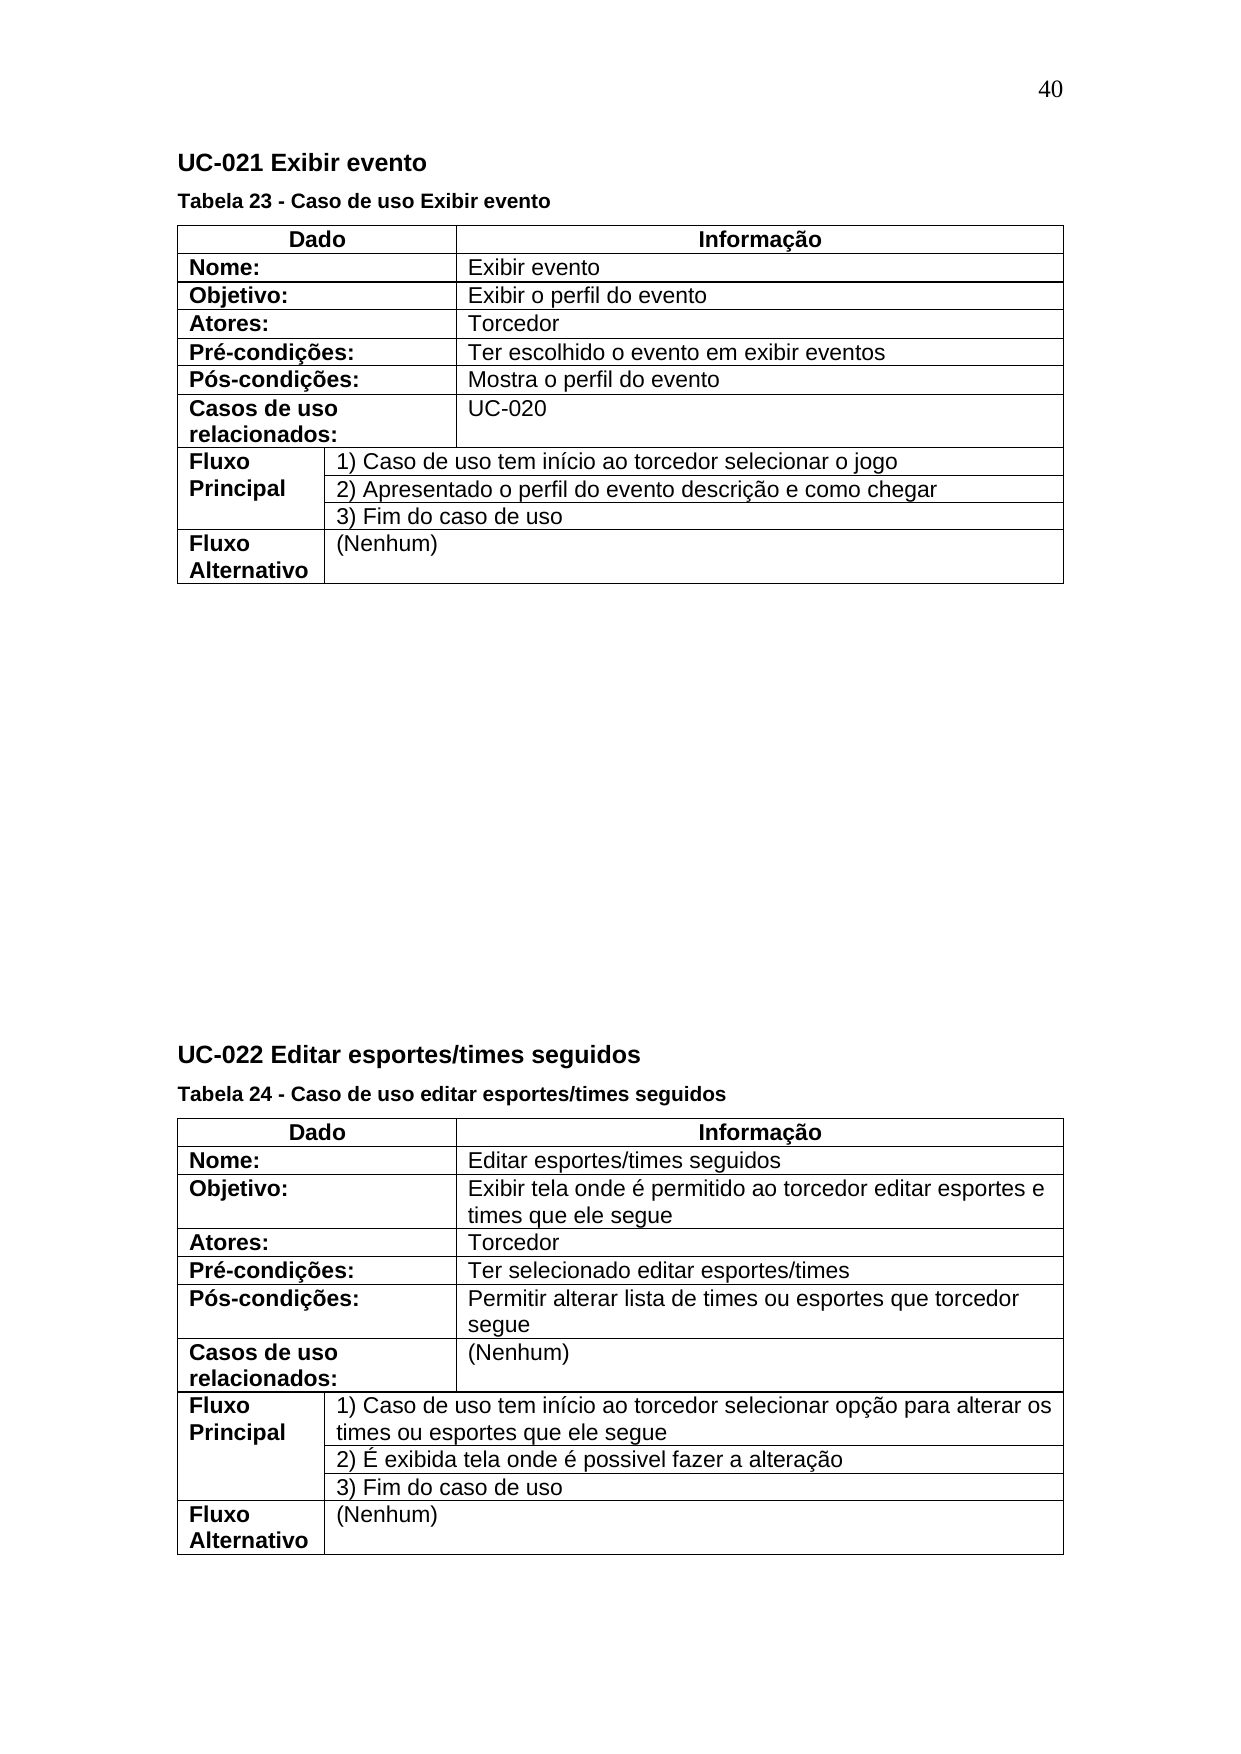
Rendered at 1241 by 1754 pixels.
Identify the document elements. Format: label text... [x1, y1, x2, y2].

table_cell Atores: [178, 310, 456, 337]
table_cell (Nenhum) [325, 1501, 1063, 1554]
table_cell Pós-condições: [178, 1285, 456, 1338]
table_cell (Nenhum) [457, 1339, 1063, 1391]
table_cell Pré-condições: [178, 339, 456, 365]
table_header Dado [178, 226, 456, 253]
table_cell UC-020 [457, 395, 1063, 447]
table_cell Editar esportes/times seguidos [457, 1147, 1063, 1174]
table_cell 2) Apresentado o perfil do evento descrição e como chegar [325, 476, 1063, 502]
table_cell Fluxo Alternativo [178, 530, 324, 583]
table_cell Torcedor [457, 1229, 1063, 1256]
table_header Dado [178, 1119, 456, 1146]
table_cell Exibir tela onde é permitido ao torcedor editar esportes e times que ele segue [457, 1175, 1063, 1228]
table_cell Ter selecionado editar esportes/times [457, 1257, 1063, 1284]
subtitle UC-021 Exibir evento [177, 148, 1063, 176]
table_header Informação [457, 226, 1063, 253]
table_cell Fluxo Alternativo [178, 1501, 324, 1554]
table_cell Pós-condições: [178, 366, 456, 393]
text Tabela 23 - Caso de uso Exibir evento [177, 189, 1063, 213]
table_cell Fluxo Principal [178, 1393, 324, 1500]
table_cell Mostra o perfil do evento [457, 366, 1063, 393]
table_cell Exibir evento [457, 254, 1063, 281]
table_cell Objetivo: [178, 1175, 456, 1228]
table_cell Casos de uso relacionados: [178, 395, 456, 447]
table_cell Fluxo Principal [178, 448, 324, 529]
table_cell Nome: [178, 254, 456, 281]
table_cell Pré-condições: [178, 1257, 456, 1284]
table_cell Torcedor [457, 310, 1063, 337]
table_cell 1) Caso de uso tem início ao torcedor selecionar opção para alterar os times ou esportes que ele segue [325, 1393, 1063, 1445]
table_header Informação [457, 1119, 1063, 1146]
subtitle UC-022 Editar esportes/times seguidos [177, 1040, 1063, 1069]
table_cell 3) Fim do caso de uso [325, 1474, 1063, 1500]
table_cell Exibir o perfil do evento [457, 283, 1063, 309]
text Tabela 24 - Caso de uso editar esportes/times seguidos [177, 1082, 1063, 1106]
table_cell Permitir alterar lista de times ou esportes que torcedor segue [457, 1285, 1063, 1338]
table_cell 3) Fim do caso de uso [325, 503, 1063, 529]
table_cell 1) Caso de uso tem início ao torcedor selecionar o jogo [325, 448, 1063, 474]
table_cell (Nenhum) [325, 530, 1063, 583]
table_cell Nome: [178, 1147, 456, 1174]
table_cell Objetivo: [178, 283, 456, 309]
table_cell 2) É exibida tela onde é possivel fazer a alteração [325, 1446, 1063, 1473]
table_cell Atores: [178, 1229, 456, 1256]
table_cell Ter escolhido o evento em exibir eventos [457, 339, 1063, 365]
table_cell Casos de uso relacionados: [178, 1339, 456, 1391]
